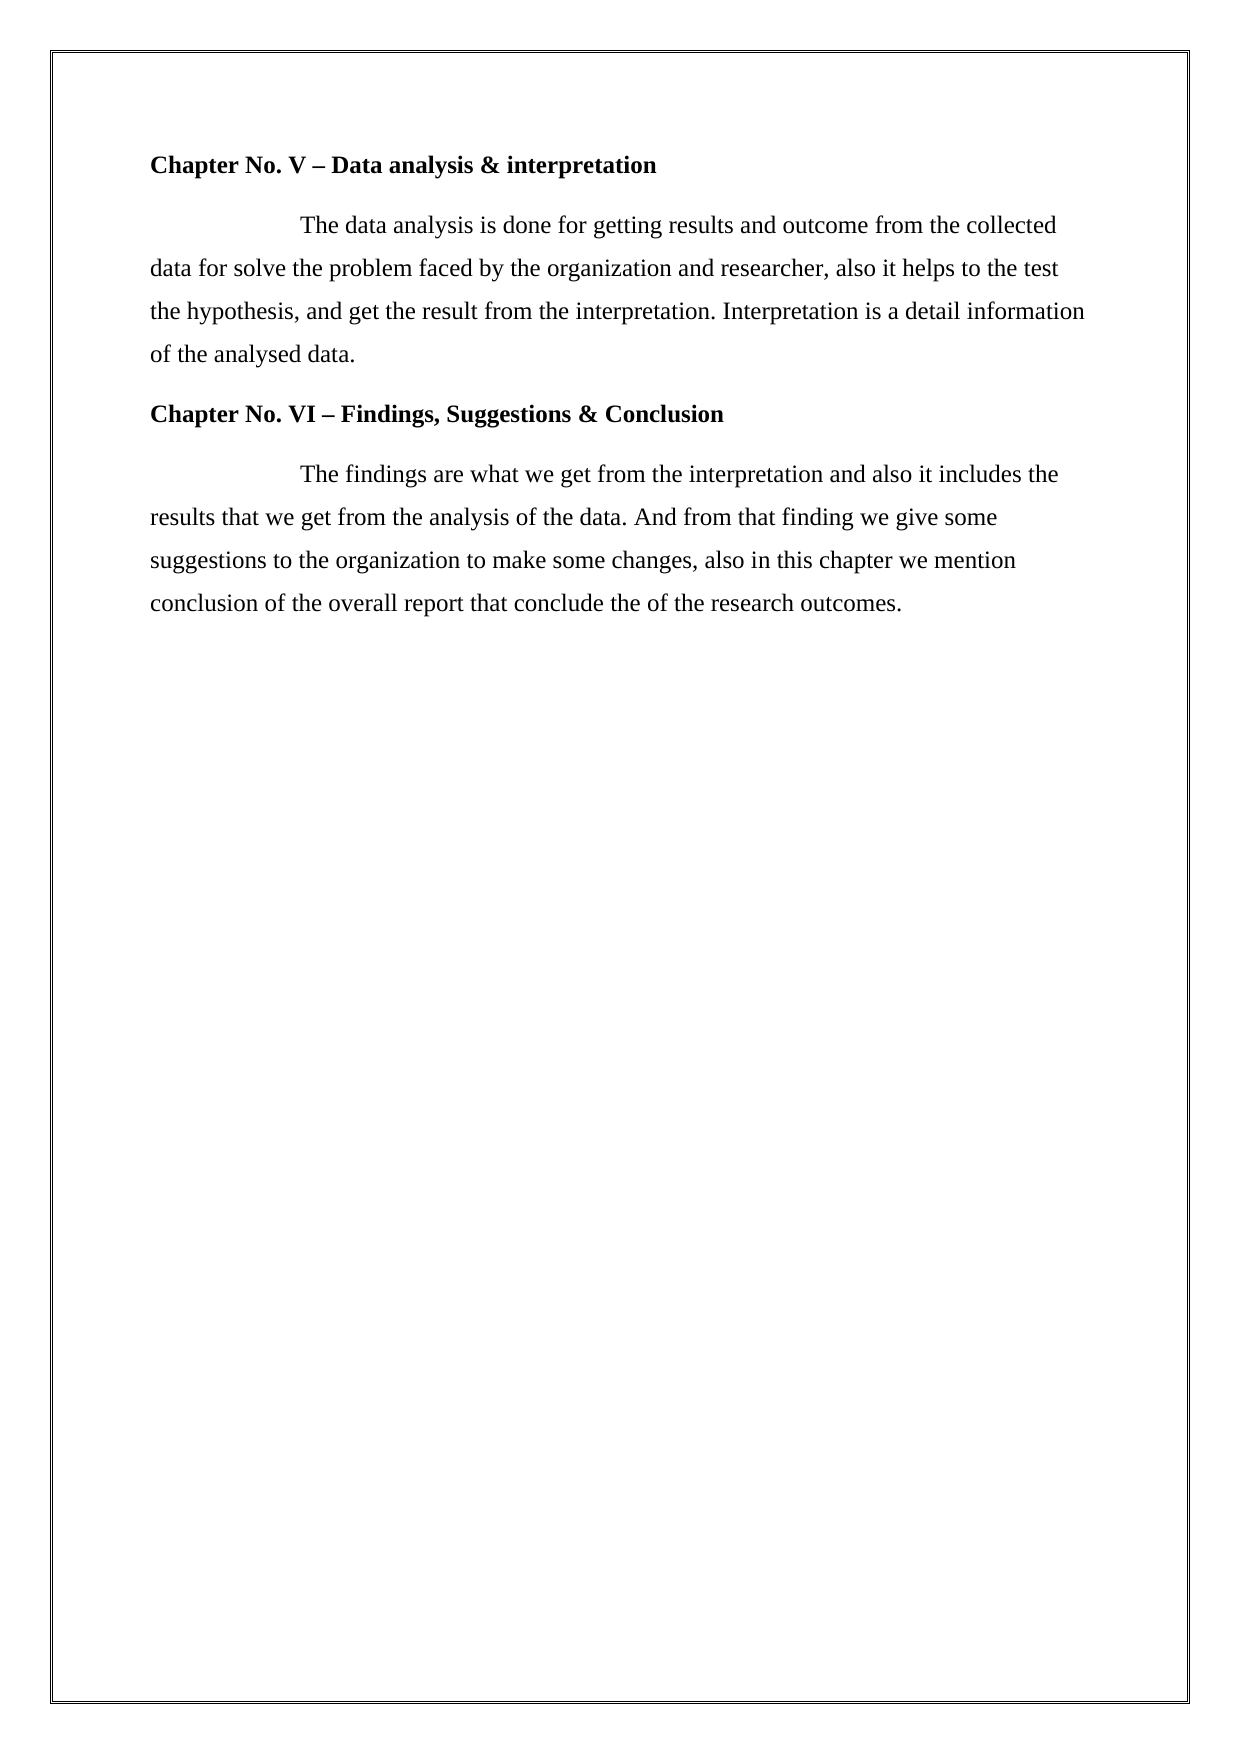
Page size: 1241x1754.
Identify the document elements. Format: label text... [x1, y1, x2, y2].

text The findings are what we get from the interpretation and also it includes the results that we get from the analysis of the data. And from that finding we give some suggestions to the organization to make some changes, also in this chapter we mention conclusion of the overall report that conclude the of the research outcomes. [150, 459, 1090, 617]
text Chapter No. VI – Findings, Suggestions & Conclusion [150, 399, 1090, 428]
text The data analysis is done for getting results and outcome from the collected data for solve the problem faced by the organization and researcher, also it helps to the test the hypothesis, and get the result from the interpretation. Interpretation is a detail information of the analysed data. [150, 210, 1090, 368]
text Chapter No. V – Data analysis & interpretation [150, 150, 1090, 179]
